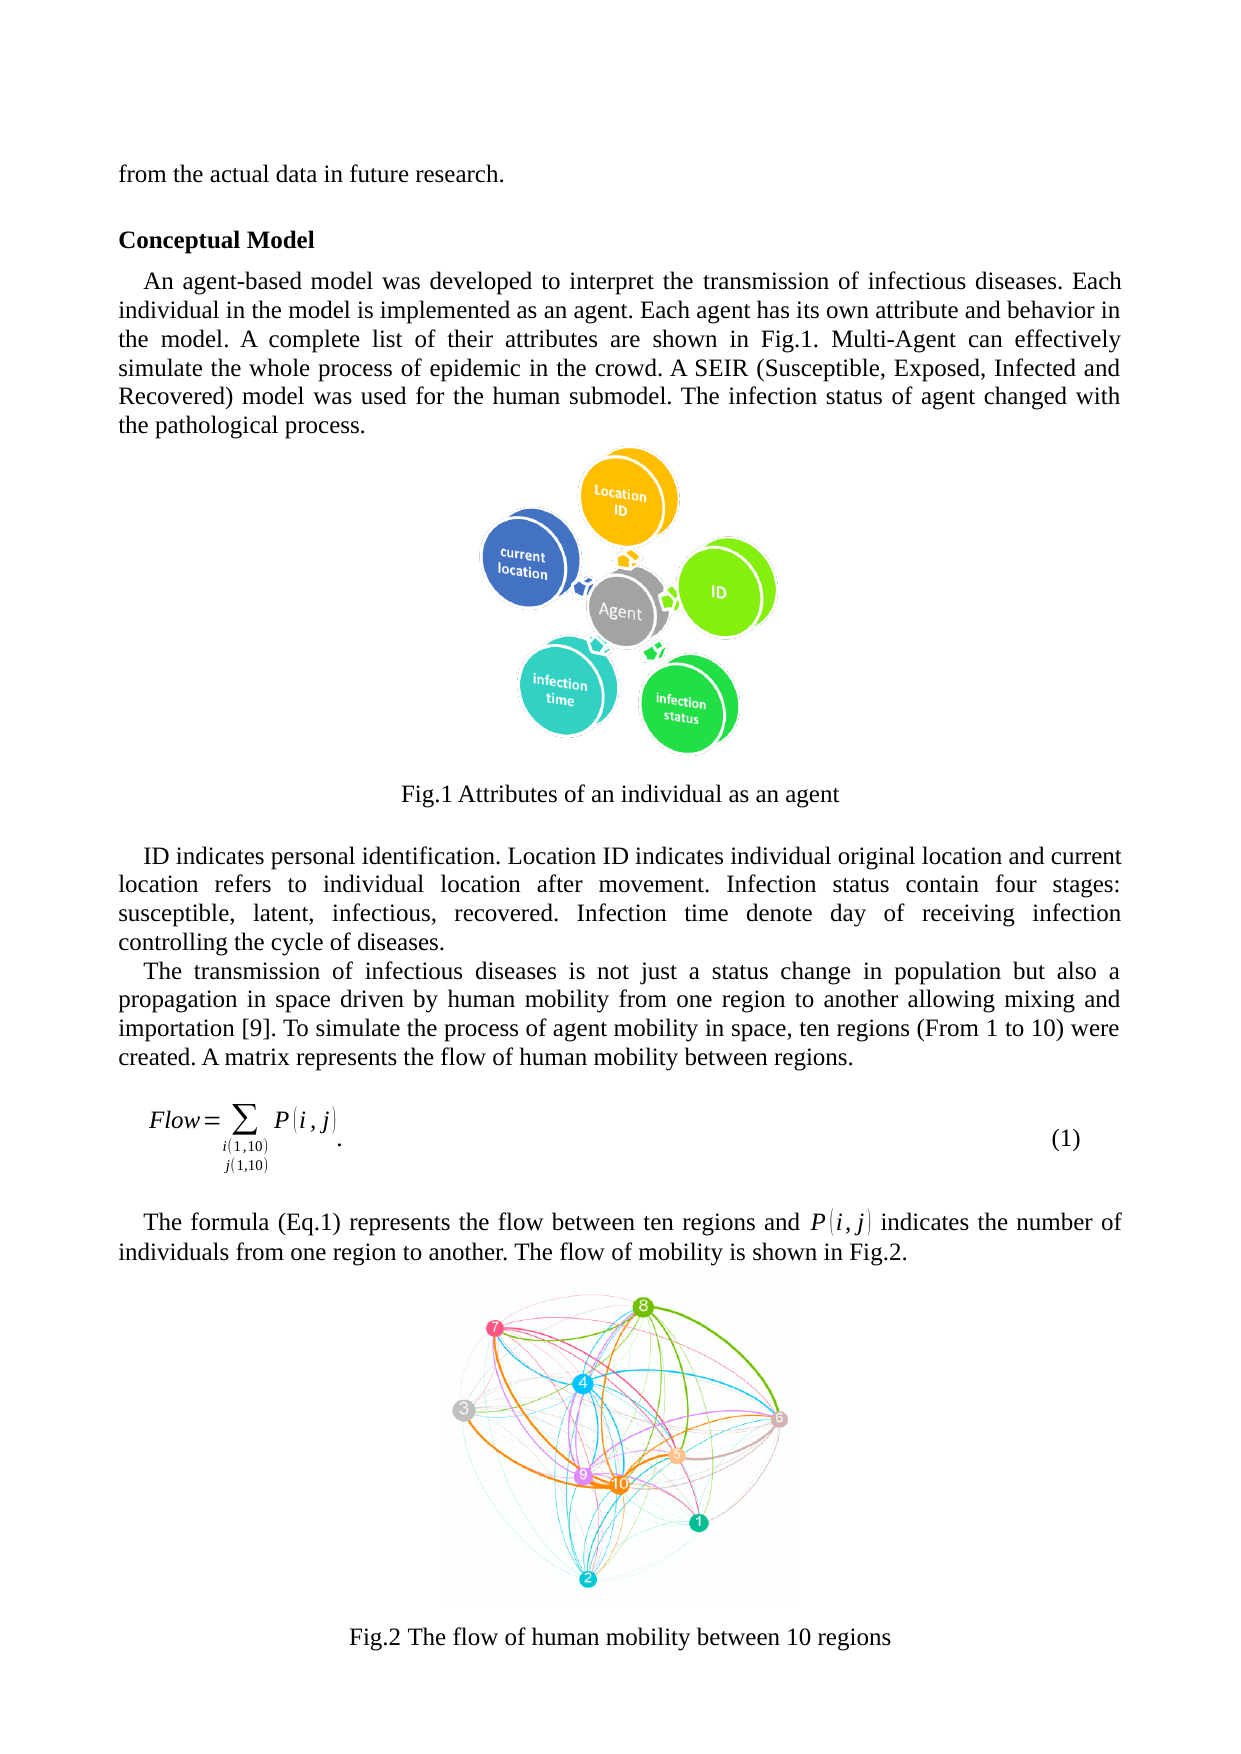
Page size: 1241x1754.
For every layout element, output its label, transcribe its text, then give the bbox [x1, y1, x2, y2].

picture [456, 438, 785, 764]
text Conceptual Model [118, 225, 1122, 254]
text . (1) [148, 1103, 1122, 1174]
text An agent-based model was developed to interpret the transmission of infectious diseases. Each individual in the model is implemented as an agent. Each agent has its own attribute and behavior in the model. A complete list of their attributes are shown in Fig.1. Multi-Agent can effectively simulate the whole process of epidemic in the crowd. A SEIR (Susceptible, Exposed, Infected and Recovered) model was used for the human submodel. The infection status of agent changed with the pathological process. [118, 266, 1122, 439]
text ID indicates personal identification. Location ID indicates individual original location and current location refers to individual location after movement. Infection status contain four stages: susceptible, latent, infectious, recovered. Infection time denote day of receiving infection controlling the cycle of diseases. [118, 841, 1122, 956]
text Fig.1 Attributes of an individual as an agent [118, 779, 1122, 808]
text The formula (Eq.1) represents the flow between ten regions and indicates the number of individuals from one region to another. The flow of mobility is shown in Fig.2. [118, 1207, 1122, 1266]
text The transmission of infectious diseases is not just a status change in population but also a propagation in space driven by human mobility from one region to another allowing mixing and importation [9]. To simulate the process of agent mobility in space, ten regions (From 1 to 10) were created. A matrix represents the flow of human mobility between regions. [118, 956, 1122, 1071]
text Fig.2 The flow of human mobility between 10 regions [118, 1622, 1122, 1651]
picture [439, 1266, 801, 1607]
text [118, 159, 1122, 188]
